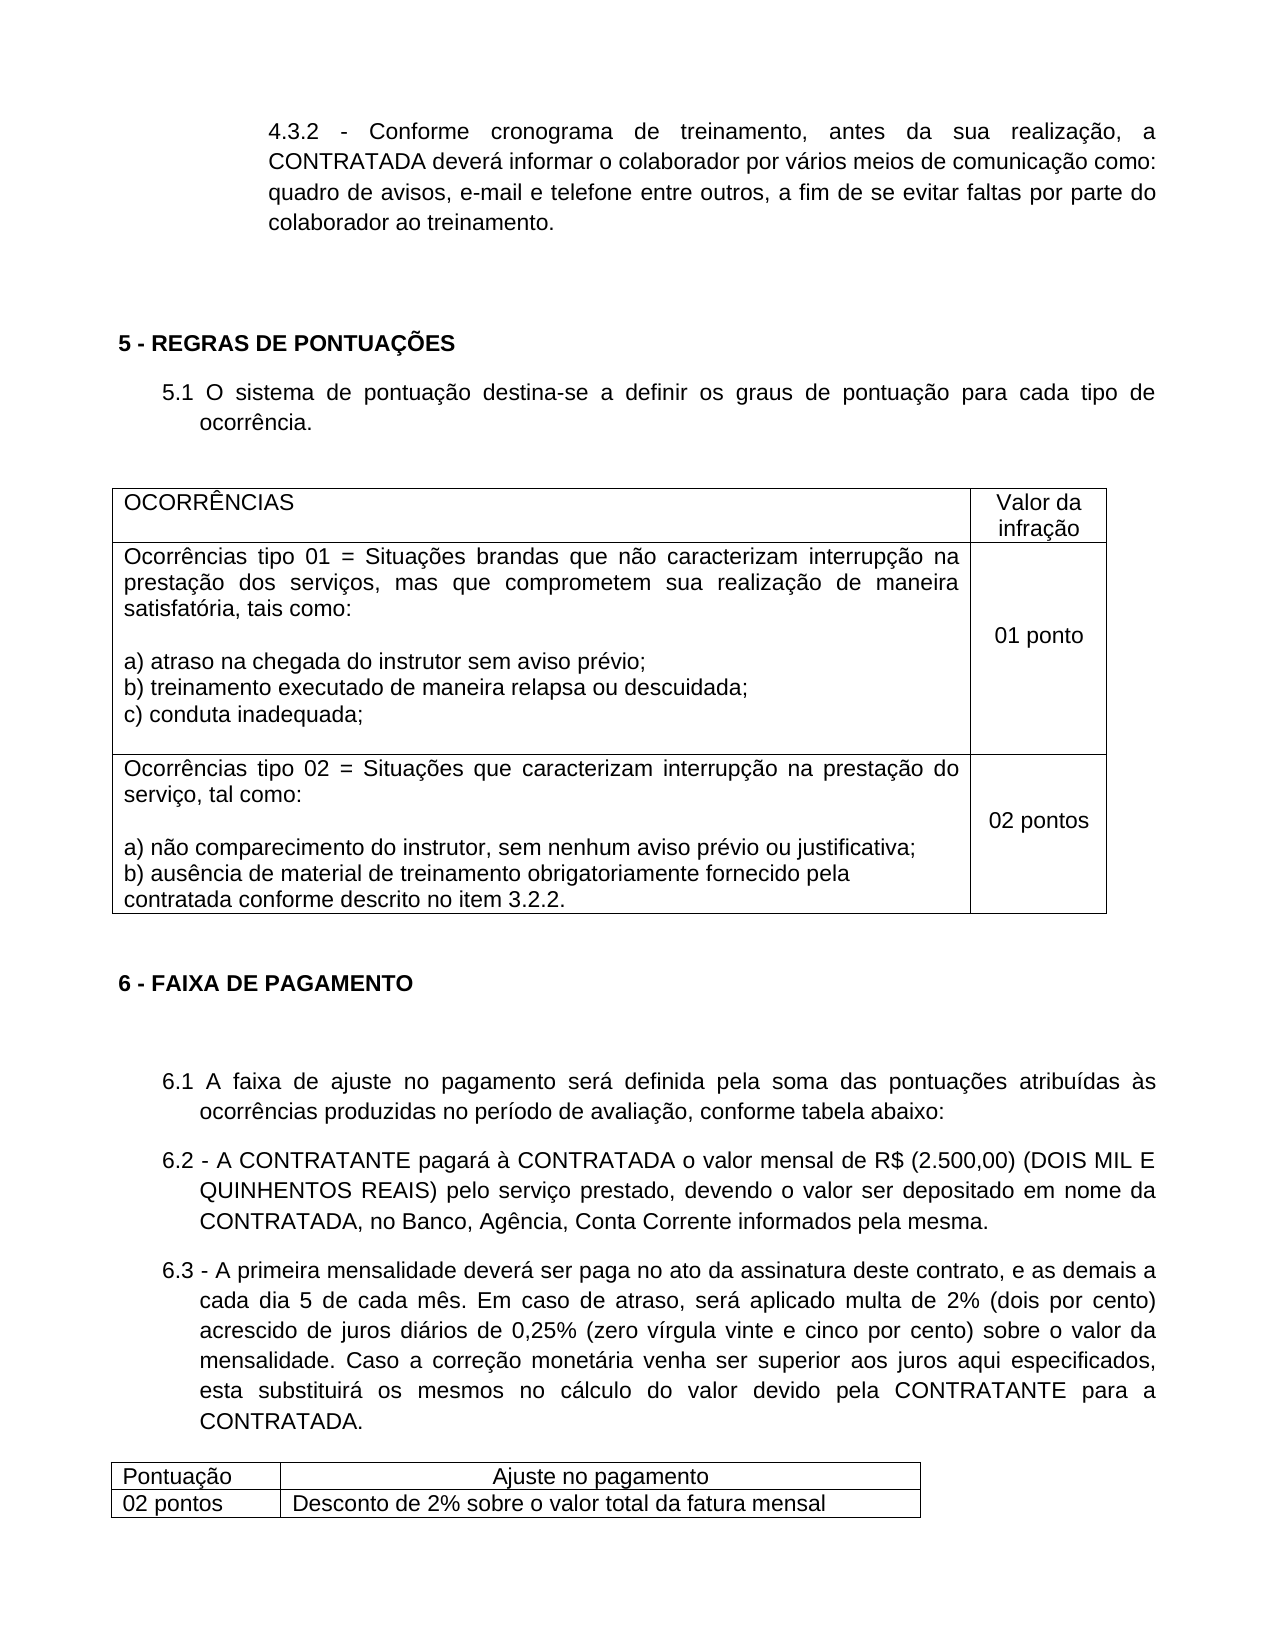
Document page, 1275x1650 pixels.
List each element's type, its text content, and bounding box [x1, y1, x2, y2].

table_header Ajuste no pagamento [281, 1463, 920, 1489]
table_cell 02 pontos [971, 755, 1106, 913]
table_header OCORRÊNCIAS [113, 489, 970, 542]
text 6.3 - A primeira mensalidade deverá ser paga no ato da assinatura deste contrato, e as demais a cada dia 5 de cada mês. Em caso de atraso, será aplicado multa de 2% (dois por cento) acrescido de juros diários de 0,25% (zero vírgula vinte e cinco por cento) sobre o valor da mensalidade. Caso a correção monetária venha ser superior aos juros aqui especificados, esta substituirá os mesmos no cálculo do valor devido pela CONTRATANTE para a CONTRATADA. [162, 1257, 1157, 1434]
text 4.3.2 - Conforme cronograma de treinamento, antes da sua realização, a CONTRATADA deverá informar o colaborador por vários meios de comunicação como: quadro de avisos, e-mail e telefone entre outros, a fim de se evitar faltas por parte do colaborador ao treinamento. [268, 118, 1157, 235]
table_header Valor da infração [971, 489, 1106, 542]
table_cell 02 pontos [112, 1490, 280, 1517]
text 5 - REGRAS DE PONTUAÇÕES [118, 329, 1157, 356]
table_cell Ocorrências tipo 02 = Situações que caracterizam interrupção na prestação do serviço, tal como: a) não comparecimento do instrutor, sem nenhum aviso prévio ou justificativa; b) ausência de material de treinamento obrigatoriamente fornecido pela contratada conforme descrito no item 3.2.2. [113, 755, 970, 913]
table_header Pontuação [112, 1463, 280, 1489]
text 6.1 A faixa de ajuste no pagamento será definida pela soma das pontuações atribuídas às ocorrências produzidas no período de avaliação, conforme tabela abaixo: [162, 1068, 1157, 1125]
table_cell 01 ponto [971, 543, 1106, 753]
table_cell Ocorrências tipo 01 = Situações brandas que não caracterizam interrupção na prestação dos serviços, mas que comprometem sua realização de maneira satisfatória, tais como: a) atraso na chegada do instrutor sem aviso prévio; b) treinamento executado de maneira relapsa ou descuidada; c) conduta inadequada; [113, 543, 970, 753]
text 5.1 O sistema de pontuação destina-se a definir os graus de pontuação para cada tipo de ocorrência. [162, 378, 1157, 435]
text 6 - FAIXA DE PAGAMENTO [118, 970, 1157, 997]
text 6.2 - A CONTRATANTE pagará à CONTRATADA o valor mensal de R$ (2.500,00) (DOIS MIL E QUINHENTOS REAIS) pelo serviço prestado, devendo o valor ser depositado em nome da CONTRATADA, no Banco, Agência, Conta Corrente informados pela mesma. [162, 1147, 1157, 1234]
table_cell Desconto de 2% sobre o valor total da fatura mensal [281, 1490, 920, 1517]
